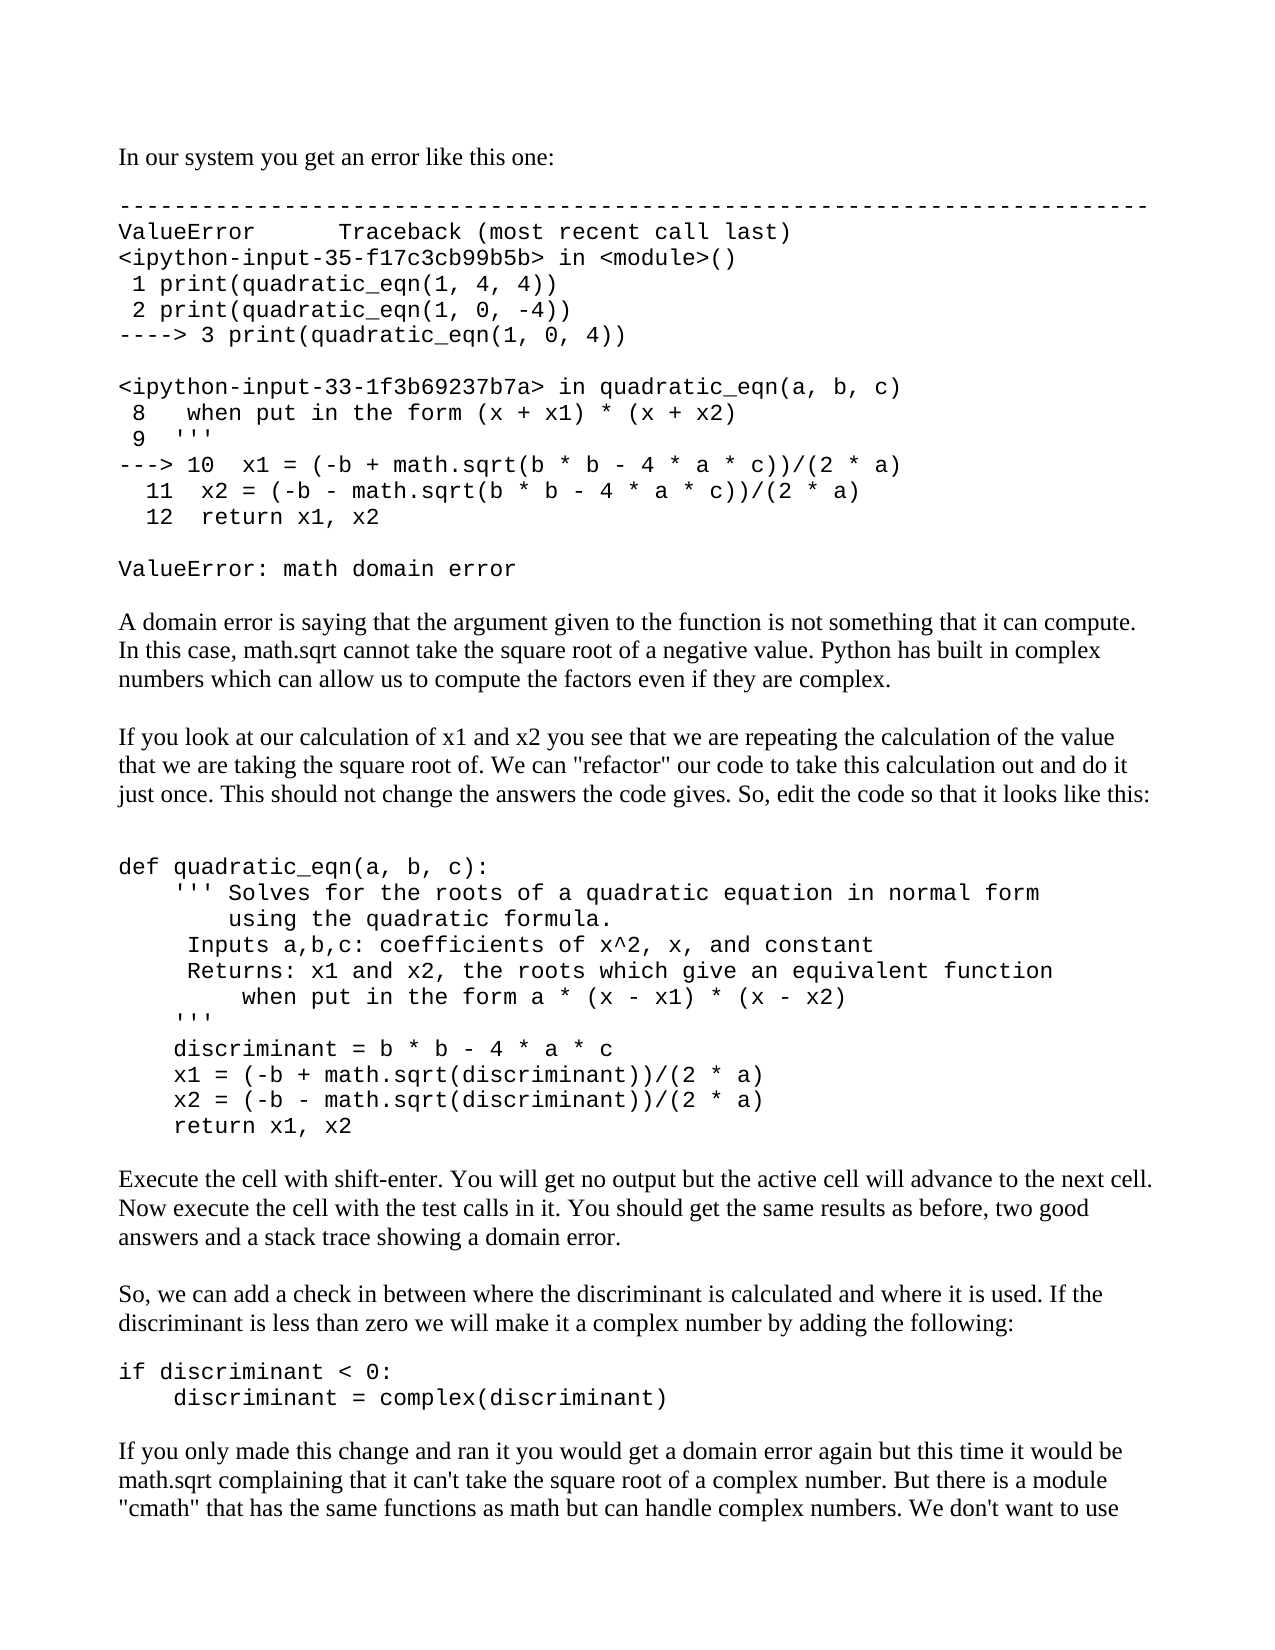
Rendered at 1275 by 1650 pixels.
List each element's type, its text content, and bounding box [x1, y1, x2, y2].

text if discriminant < 0: [118, 1361, 1157, 1386]
text 11 x2 = (-b - math.sqrt(b * b - 4 * a * c))/(2 * a) [118, 479, 1157, 505]
text x1 = (-b + math.sqrt(discriminant))/(2 * a) [118, 1063, 1157, 1089]
text 8 when put in the form (x + x1) * (x + x2) [118, 402, 1157, 428]
text 9 ''' [118, 428, 1157, 453]
text 12 return x1, x2 [118, 505, 1157, 531]
text ValueError Traceback (most recent call last) [118, 220, 1157, 246]
text discriminant = b * b - 4 * a * c [118, 1037, 1157, 1063]
text 1 print(quadratic_eqn(1, 4, 4)) [118, 272, 1157, 298]
text In our system you get an error like this one: [118, 142, 1157, 171]
text A domain error is saying that the argument given to the function is not something that it can compute. In this case, math.sqrt cannot take the square root of a negative value. Python has built in complex numbers which can allow us to compute the factors even if they are complex. [118, 607, 1157, 693]
text 2 print(quadratic_eqn(1, 0, -4)) [118, 298, 1157, 324]
text ''' Solves for the roots of a quadratic equation in normal form [118, 881, 1157, 907]
text ValueError: math domain error [118, 557, 1157, 583]
text ----> 3 print(quadratic_eqn(1, 0, 4)) [118, 324, 1157, 350]
text Execute the cell with shift-enter. You will get no output but the active cell will advance to the next cell. Now execute the cell with the test calls in it. You should get the same results as before, two good answers and a stack trace showing a domain error. [118, 1164, 1157, 1251]
text --------------------------------------------------------------------------- [118, 194, 1157, 220]
text when put in the form a * (x - x1) * (x - x2) [118, 985, 1157, 1011]
text return x1, x2 [118, 1115, 1157, 1141]
text def quadratic_eqn(a, b, c): [118, 855, 1157, 881]
text x2 = (-b - math.sqrt(discriminant))/(2 * a) [118, 1089, 1157, 1115]
text ---> 10 x1 = (-b + math.sqrt(b * b - 4 * a * c))/(2 * a) [118, 453, 1157, 479]
text ''' [118, 1011, 1157, 1037]
text using the quadratic formula. [118, 907, 1157, 933]
text Inputs a,b,c: coefficients of x^2, x, and constant [118, 933, 1157, 959]
text <ipython-input-35-f17c3cb99b5b> in <module>() [118, 246, 1157, 272]
text <ipython-input-33-1f3b69237b7a> in quadratic_eqn(a, b, c) [118, 376, 1157, 402]
text discriminant = complex(discriminant) [118, 1386, 1157, 1412]
text Returns: x1 and x2, the roots which give an equivalent function [118, 959, 1157, 985]
text So, we can add a check in between where the discriminant is calculated and where it is used. If the discriminant is less than zero we will make it a complex number by adding the following: [118, 1279, 1157, 1337]
text If you look at our calculation of x1 and x2 you see that we are repeating the calculation of the value that we are taking the square root of. We can "refactor" our code to take this calculation out and do it just once. This should not change the answers the code gives. So, edit the code so that it looks like this: [118, 722, 1157, 808]
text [118, 1436, 1157, 1522]
